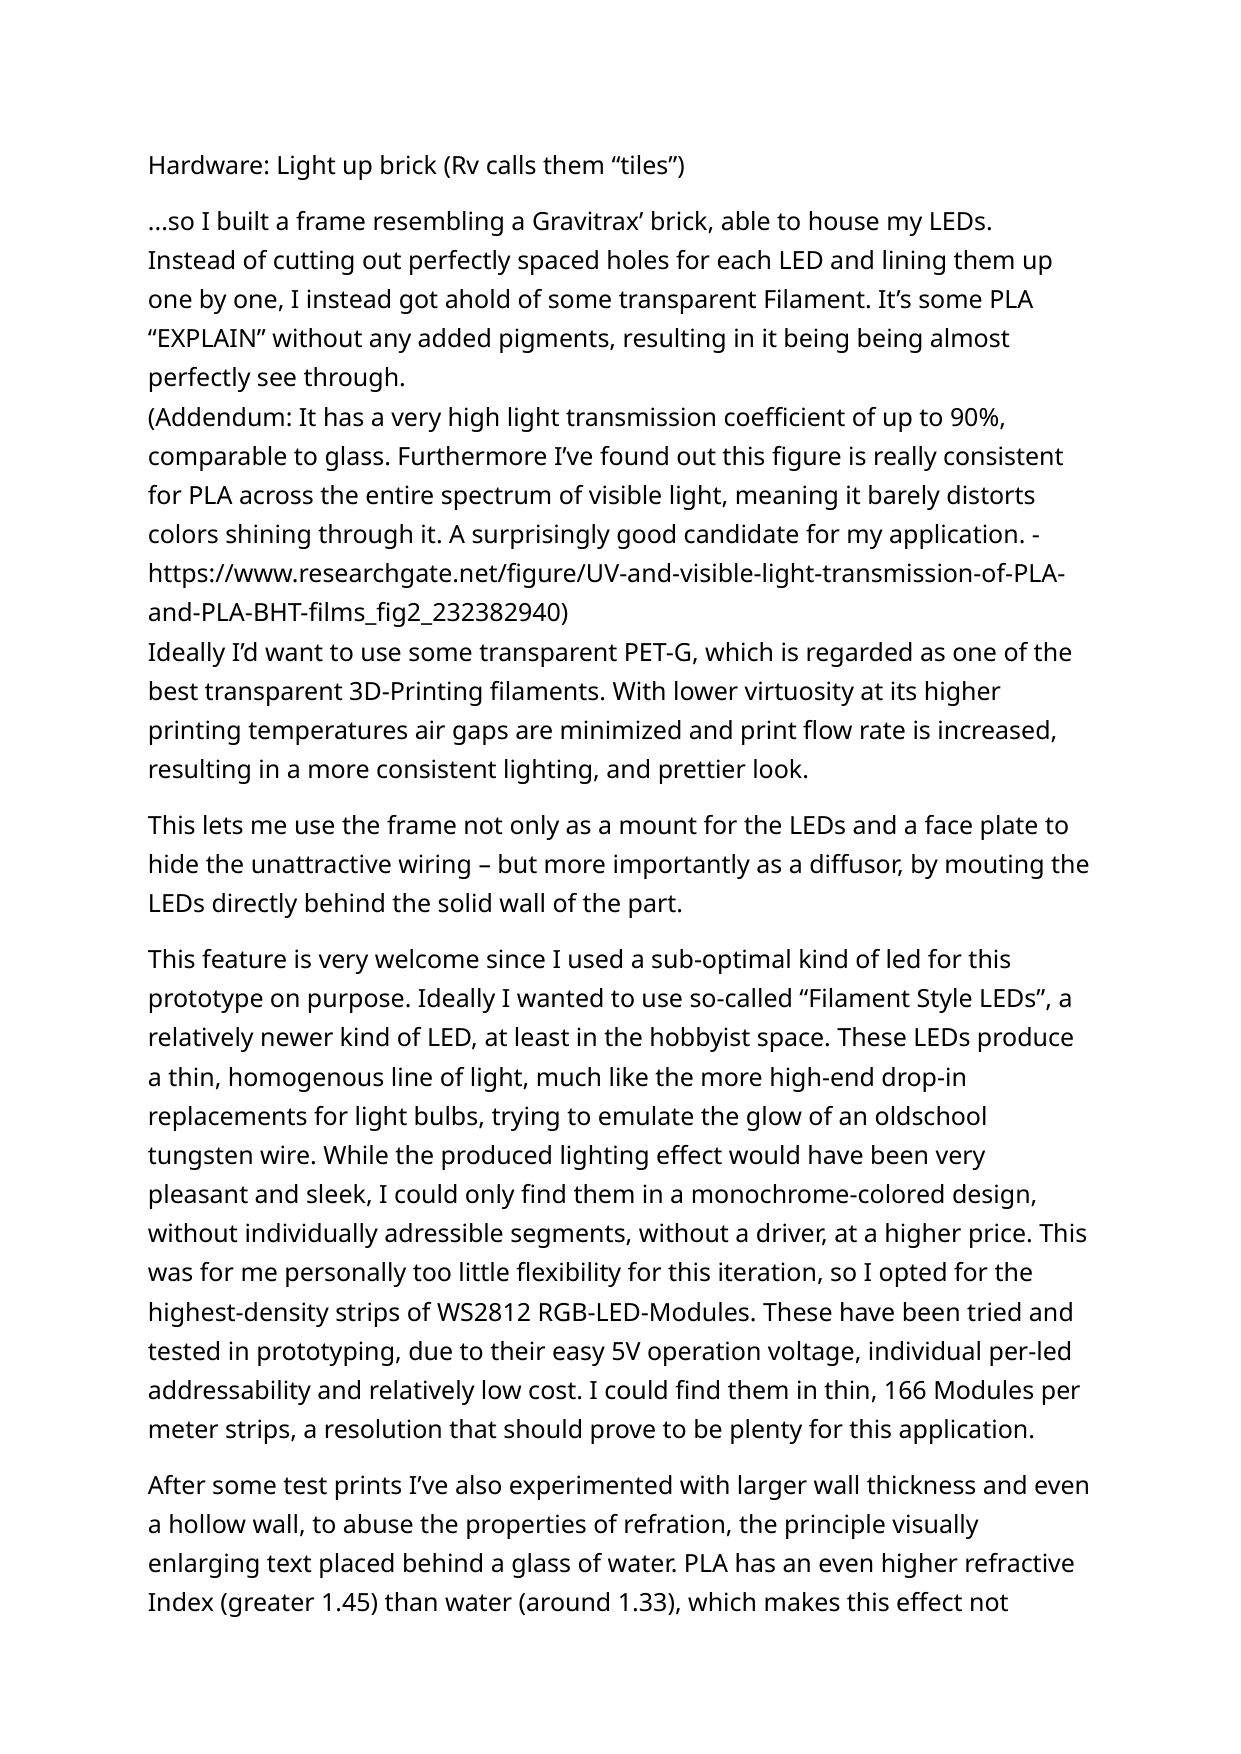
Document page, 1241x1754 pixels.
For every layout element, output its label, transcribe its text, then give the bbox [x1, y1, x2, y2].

text ...so I built a frame resembling a Gravitrax’ brick, able to house my LEDs. Instead of cutting out perfectly spaced holes for each LED and lining them up one by one, I instead got ahold of some transparent Filament. It’s some PLA “EXPLAIN” without any added pigments, resulting in it being being almost perfectly see through. (Addendum: It has a very high light transmission coefficient of up to 90%, comparable to glass. Furthermore I’ve found out this figure is really consistent for PLA across the entire spectrum of visible light, meaning it barely distorts colors shining through it. A surprisingly good candidate for my application. - https://www.researchgate.net/figure/UV-and-visible-light-transmission-of-PLA-and-PLA-BHT-films_fig2_232382940) Ideally I’d want to use some transparent PET-G, which is regarded as one of the best transparent 3D-Printing filaments. With lower virtuosity at its higher printing temperatures air gaps are minimized and print flow rate is increased, resulting in a more consistent lighting, and prettier look. [148, 203, 1093, 786]
text This lets me use the frame not only as a mount for the LEDs and a face plate to hide the unattractive wiring – but more importantly as a diffusor, by mouting the LEDs directly behind the solid wall of the part. [148, 808, 1093, 920]
text Hardware: Light up brick (Rv calls them “tiles”) [148, 148, 1093, 182]
text This feature is very welcome since I used a sub-optimal kind of led for this prototype on purpose. Ideally I wanted to use so-called “Filament Style LEDs”, a relatively newer kind of LED, at least in the hobbyist space. These LEDs produce a thin, homogenous line of light, much like the more high-end drop-in replacements for light bulbs, trying to emulate the glow of an oldschool tungsten wire. While the produced lighting effect would have been very pleasant and sleek, I could only find them in a monochrome-colored design, without individually adressible segments, without a driver, at a higher price. This was for me personally too little flexibility for this iteration, so I opted for the highest-density strips of WS2812 RGB-LED-Modules. These have been tried and tested in prototyping, due to their easy 5V operation voltage, individual per-led addressability and relatively low cost. I could find them in thin, 166 Modules per meter strips, a resolution that should prove to be plenty for this application. [148, 942, 1093, 1446]
